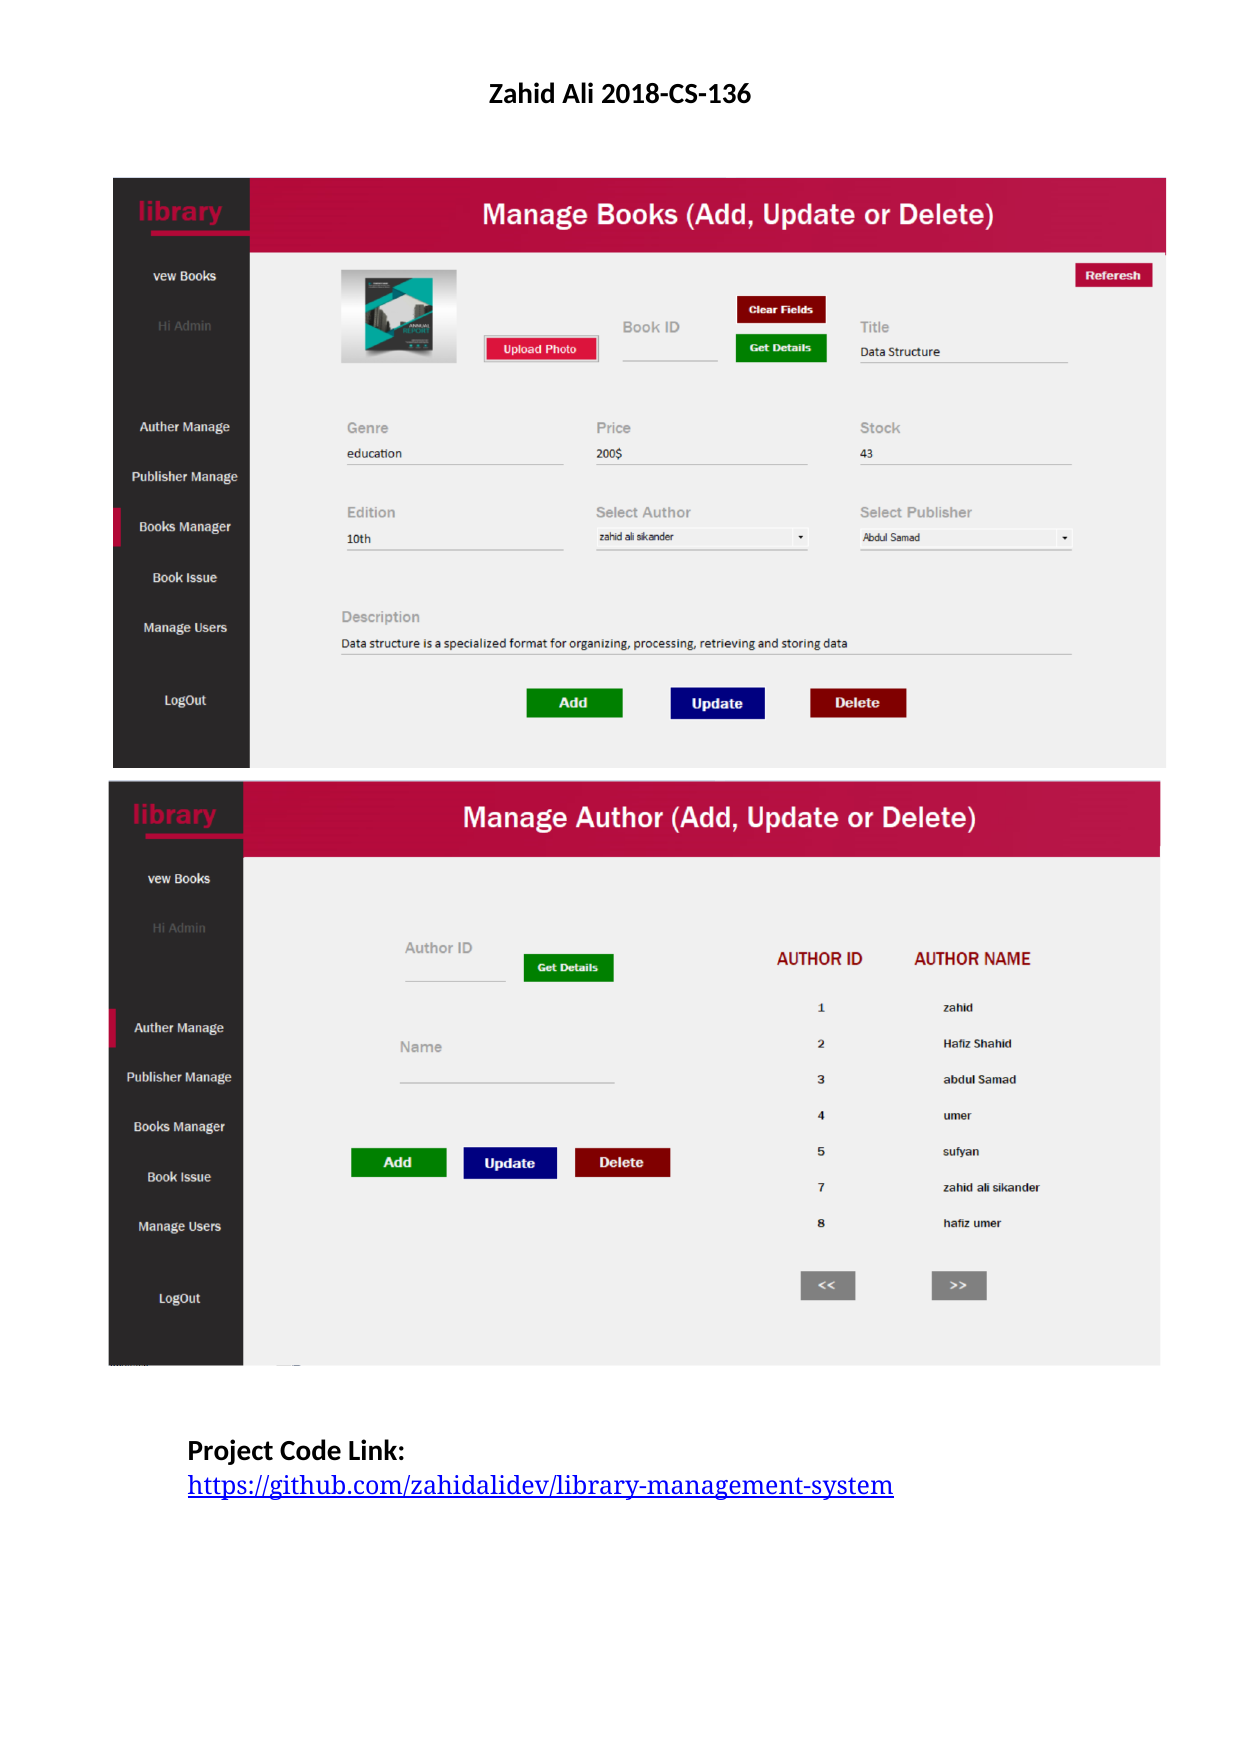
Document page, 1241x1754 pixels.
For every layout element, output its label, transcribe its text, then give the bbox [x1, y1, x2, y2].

picture [113, 177, 1167, 768]
text Project Code Link: [187, 1432, 1053, 1467]
text https://github.com/zahidalidev/library-management-system [187, 1467, 1053, 1502]
picture [108, 780, 1161, 1366]
